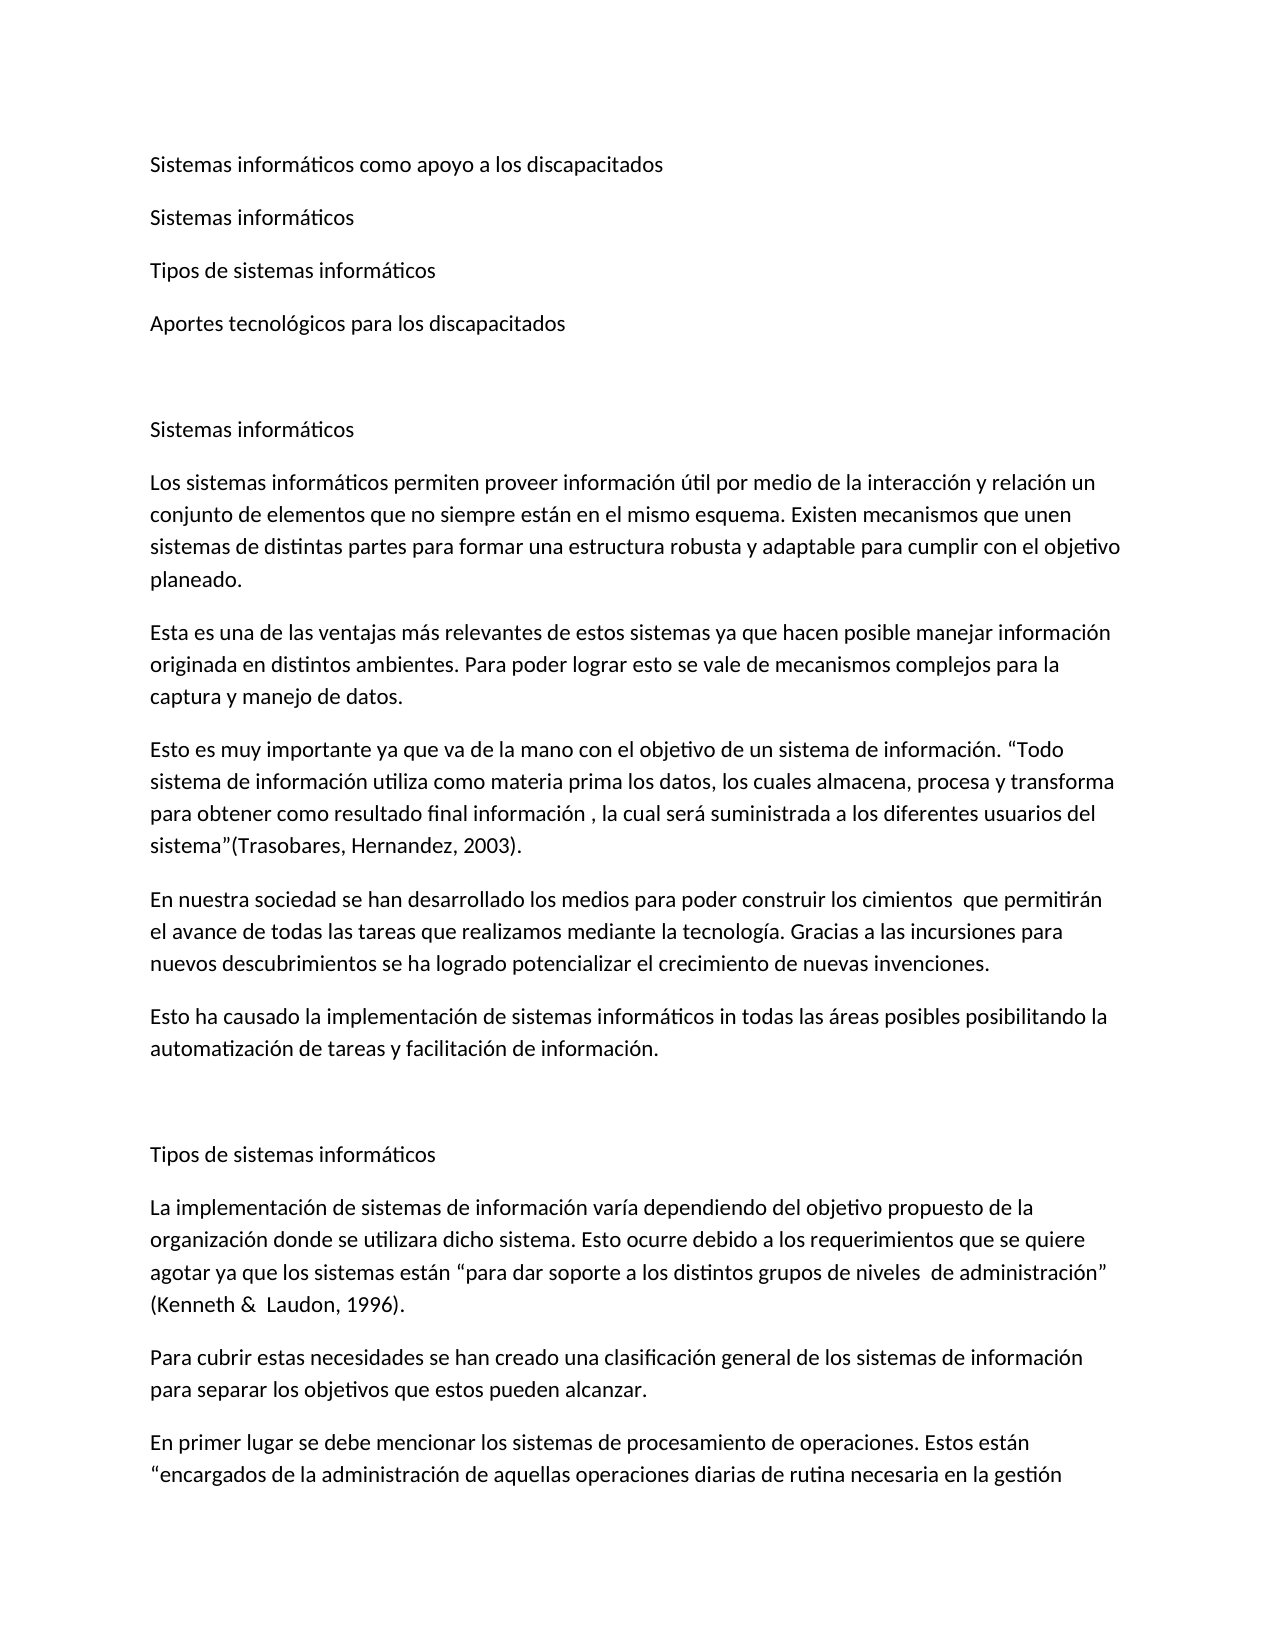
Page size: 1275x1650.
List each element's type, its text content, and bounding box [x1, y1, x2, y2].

text Para cubrir estas necesidades se han creado una clasificación general de los sistemas de información para separar los objetivos que estos pueden alcanzar. [150, 1343, 1125, 1403]
text Esta es una de las ventajas más relevantes de estos sistemas ya que hacen posible manejar información originada en distintos ambientes. Para poder lograr esto se vale de mecanismos complejos para la captura y manejo de datos. [150, 618, 1125, 710]
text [150, 1428, 1125, 1488]
text Sistemas informáticos [150, 415, 1125, 443]
text Sistemas informáticos como apoyo a los discapacitados [150, 150, 1125, 178]
text Tipos de sistemas informáticos [150, 256, 1125, 284]
text Esto es muy importante ya que va de la mano con el objetivo de un sistema de información. “Todo sistema de información utiliza como materia prima los datos, los cuales almacena, procesa y transforma para obtener como resultado final información , la cual será suministrada a los diferentes usuarios del sistema”(Trasobares, Hernandez, 2003). [150, 735, 1125, 860]
text Sistemas informáticos [150, 203, 1125, 231]
text Aportes tecnológicos para los discapacitados [150, 309, 1125, 337]
text Tipos de sistemas informáticos [150, 1140, 1125, 1168]
text Los sistemas informáticos permiten proveer información útil por medio de la interacción y relación un conjunto de elementos que no siempre están en el mismo esquema. Existen mecanismos que unen sistemas de distintas partes para formar una estructura robusta y adaptable para cumplir con el objetivo planeado. [150, 468, 1125, 593]
text La implementación de sistemas de información varía dependiendo del objetivo propuesto de la organización donde se utilizara dicho sistema. Esto ocurre debido a los requerimientos que se quiere agotar ya que los sistemas están “para dar soporte a los distintos grupos de niveles de administración” (Kenneth & Laudon, 1996). [150, 1193, 1125, 1318]
text Esto ha causado la implementación de sistemas informáticos in todas las áreas posibles posibilitando la automatización de tareas y facilitación de información. [150, 1002, 1125, 1062]
text En nuestra sociedad se han desarrollado los medios para poder construir los cimientos que permitirán el avance de todas las tareas que realizamos mediante la tecnología. Gracias a las incursiones para nuevos descubrimientos se ha logrado potencializar el crecimiento de nuevas invenciones. [150, 885, 1125, 977]
